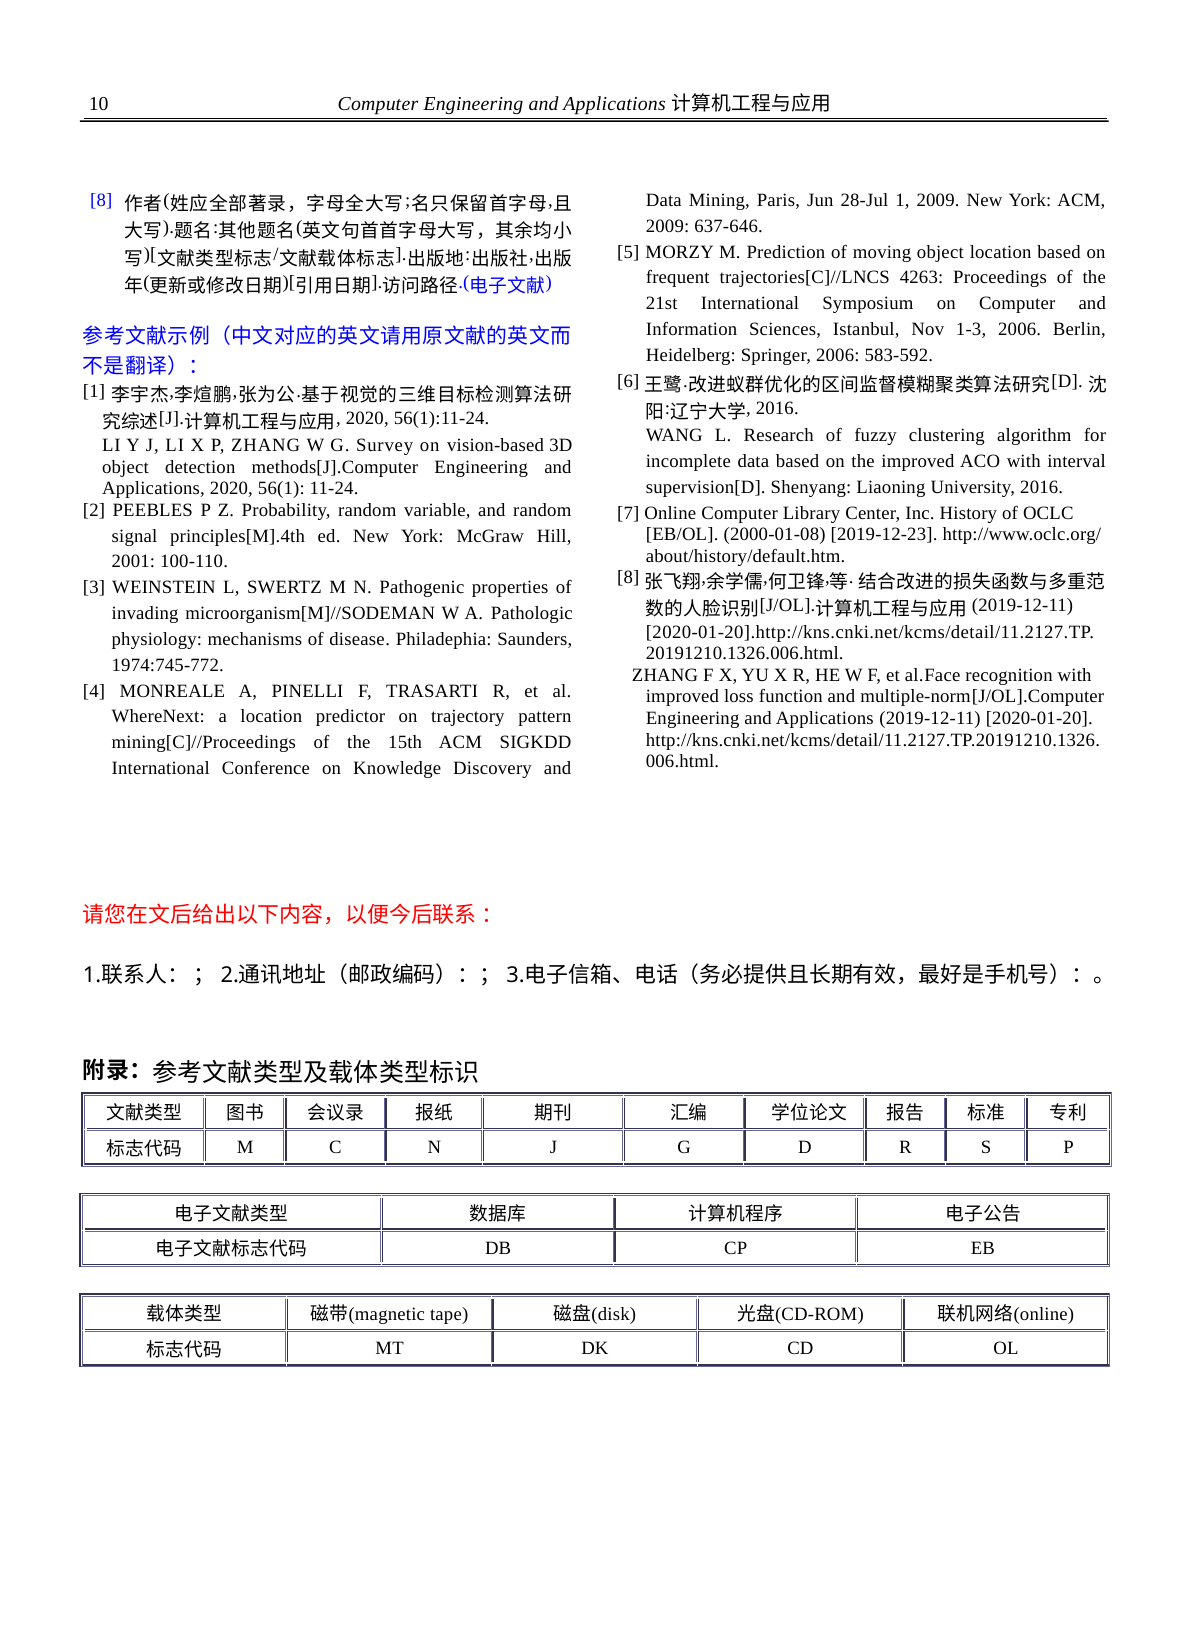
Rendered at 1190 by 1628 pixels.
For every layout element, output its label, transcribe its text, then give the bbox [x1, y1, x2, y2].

text [5] MORZY M. Prediction of moving object location based on frequent trajectories[C]//LNCS 4263: Proceedings of the 21st International Symposium on Computer and Information Sciences, Istanbul, Nov 1-3, 2006. Berlin, Heidelberg: Springer, 2006: 583-592. [617, 241, 1107, 366]
text 作者(姓应全部著录，字母全大写;名只保留首字母,且大写).题名:其他题名(英文句首首字母大写，其余均小写)[文献类型标志/文献载体标志].出版地:出版社,出版年(更新或修改日期)[引用日期].访问路径.(电子文献) [112, 189, 572, 298]
text [2] PEEBLES P Z. Probability, random variable, and random signal principles[M].4th ed. New York: McGraw Hill, 2001: 100-110. [83, 499, 572, 572]
list ZHANG F X, YU X R, HE W F, et al.Face recognition with improved loss function and multiple-norm[J/OL].Computer Engineering and Applications (2019-12-11) [2020-01-20]. http://kns.cnki.net/kcms/detail/11.2127.TP.20191210.1326.006.html. [617, 664, 1107, 772]
table_cell D [744, 1128, 865, 1163]
table_cell DB [382, 1232, 614, 1263]
table_cell G [624, 1131, 744, 1163]
list [8] 张飞翔,余学儒,何卫锋,等. 结合改进的损失函数与多重范数的人脸识别[J/OL].计算机工程与应用 (2019-12-11) [2020-01-20].http://kns.cnki.net/kcms/detail/11.2127.TP. 20191210.1326.006.html. [617, 566, 1107, 664]
table_header 会议录 [285, 1096, 385, 1128]
table_cell P [1026, 1128, 1110, 1163]
text 请您在文后给出以下内容，以便今后联系 ： [83, 867, 1107, 928]
table_cell CP [614, 1232, 857, 1263]
table_cell 电子文献标志代码 [83, 1228, 382, 1263]
table_cell M [205, 1128, 285, 1163]
text [3] WEINSTEIN L, SWERTZ M N. Pathogenic properties of invading microorganism[M]//SODEMAN W A. Pathologic physiology: mechanisms of disease. Philadephia: Saunders, 1974:745-772. [83, 576, 572, 675]
list [1] 李宇杰,李煊鹏,张为公.基于视觉的三维目标检测算法研究综述[J].计算机工程与应用, 2020, 56(1):11-24. LI Y J, LI X P, ZHANG W G. Survey on vision-based 3D object detection methods[J].Computer Engineering and Applications, 2020, 56(1): 11-24. [83, 380, 572, 499]
list [7] Online Computer Library Center, Inc. History of OCLC [EB/OL]. (2000-01-08) [2019-12-23]. http://www.oclc.org/ about/history/default.htm. [617, 502, 1107, 566]
table_cell EB [857, 1228, 1107, 1263]
table_header 学位论文 [744, 1094, 865, 1128]
table_header 电子公告 [857, 1196, 1107, 1228]
table_header 期刊 [483, 1096, 623, 1128]
text [4] MONREALE A, PINELLI F, TRASARTI R, et al. WhereNext: a location predictor on trajectory pattern mining[C]//Proceedings of the 15th ACM SIGKDD International Conference on Knowledge Discovery and Data Mining, Paris, Jun 28-Jul 1, 2009. New York: ACM, 2009: 637-646. [617, 189, 1107, 236]
table_header 数据库 [382, 1194, 614, 1228]
table_header 标准 [945, 1094, 1026, 1128]
text WANG L. Research of fuzzy clustering algorithm for incomplete data based on the improved ACO with interval supervision[D]. Shenyang: Liaoning University, 2016. [646, 424, 1107, 497]
table_header 计算机程序 [614, 1196, 857, 1228]
table_cell MT [286, 1332, 492, 1364]
table_header 光盘(CD-ROM) [698, 1295, 903, 1328]
table_header 文献类型 [85, 1096, 205, 1128]
table_cell 标志代码 [83, 1128, 205, 1163]
list 参考文献示例（中文对应的英文请用原文献的英文而不是翻译）： [83, 319, 572, 380]
table_cell S [945, 1128, 1026, 1163]
table_cell OL [903, 1329, 1107, 1364]
table_cell DK [492, 1332, 697, 1364]
table_cell R [865, 1131, 945, 1163]
text [4] MONREALE A, PINELLI F, TRASARTI R, et al. WhereNext: a location predictor on trajectory pattern mining[C]//Proceedings of the 15th ACM SIGKDD International Conference on Knowledge Discovery and Data Mining, Paris, Jun 28-Jul 1, 2009. New York: ACM, 2009: 637-646. [83, 679, 572, 779]
list [6] 王鹭.改进蚁群优化的区间监督模糊聚类算法研究[D]. 沈阳:辽宁大学, 2016. [617, 370, 1107, 424]
table_header 报告 [865, 1096, 945, 1128]
table_cell 标志代码 [83, 1329, 286, 1364]
table_cell CD [698, 1329, 903, 1364]
table_header 专利 [1026, 1096, 1109, 1128]
table_header 磁盘(disk) [492, 1297, 697, 1328]
table_header 图书 [205, 1094, 285, 1128]
table_header 磁带(magnetic tape) [286, 1295, 492, 1328]
text 附录：参考文献类型及载体类型标识 [83, 1052, 1107, 1089]
text 1.联系人： ； 2.通讯地址（邮政编码）：； 3.电子信箱、电话（务必提供且长期有效，最好是手机号）：。 [83, 957, 1107, 1023]
table_header 汇编 [624, 1094, 744, 1128]
table_cell N [385, 1131, 483, 1163]
table_header 报纸 [385, 1096, 483, 1128]
table_cell C [285, 1131, 385, 1163]
table_header 载体类型 [83, 1297, 286, 1328]
table_cell J [483, 1131, 623, 1163]
table_header 电子文献类型 [83, 1196, 382, 1228]
table_header 联机网络(online) [903, 1297, 1107, 1328]
